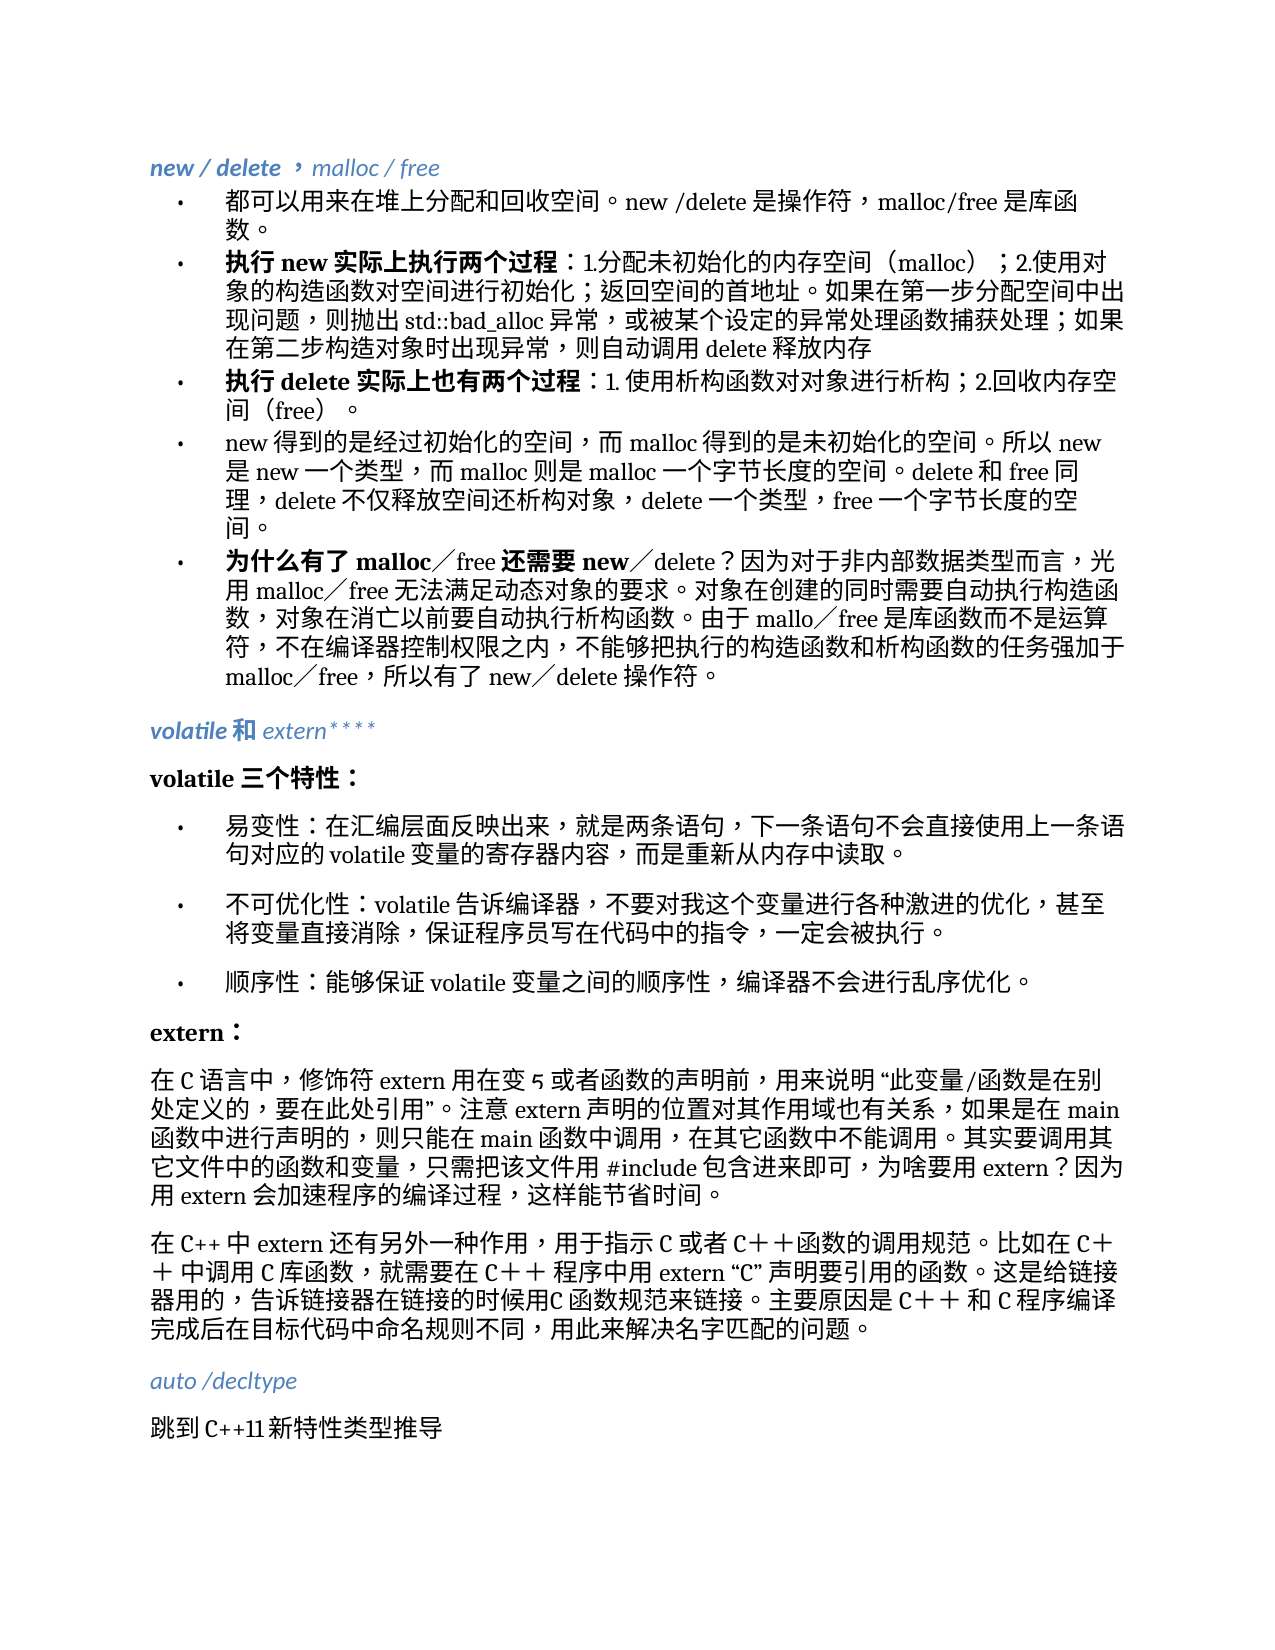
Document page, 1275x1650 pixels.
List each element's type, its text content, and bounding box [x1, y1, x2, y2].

list 执⾏ delete 实际上也有两个过程：1. 使⽤析构函数对对象进⾏析构；2.回收内存空间（free）。 [175, 368, 1125, 425]
list 都可以⽤来在堆上分配和回收空间。new /delete 是操作符，malloc/free 是库函数。 [175, 188, 1125, 245]
list new 得到的是经过初始化的空间，⽽ malloc 得到的是未初始化的空间。所以 new 是 new ⼀个类型，⽽ malloc 则是malloc ⼀个字节⻓度的空间。delete 和 free 同理，delete 不仅释放空间还析构对象，delete ⼀个类型，free ⼀个字节⻓度的空间。 [175, 429, 1125, 544]
list 顺序性：能够保证 volatile 变量之间的顺序性，编译器不会进⾏乱序优化。 [175, 969, 1125, 998]
subtitle auto /decltype [150, 1366, 1125, 1396]
list 不可优化性：volatile 告诉编译器，不要对我这个变量进⾏各种激进的优化，甚⾄将变量直接消除，保证程序员写在代码中的指令，⼀定会被执⾏。 [175, 891, 1125, 948]
subtitle new / delete ，malloc / free [150, 150, 1125, 184]
list 易变性：在汇编层⾯反映出来，就是两条语句，下⼀条语句不会直接使⽤上⼀条语句对应的volatile 变量的寄存器内容，⽽是重新从内存中读取。 [175, 813, 1125, 870]
list 为什么有了 malloc／free 还需要 new／delete？因为对于⾮内部数据类型⽽⾔，光⽤ malloc／free ⽆法满⾜动态对象的要求。对象在创建的同时需要⾃动执⾏构造函数，对象在消亡以前要⾃动执⾏析构函数。由于 mallo／free 是库函数⽽不是运算符，不在编译器控制权限之内，不能够把执⾏的构造函数和析构函数的任务强加于 malloc／free，所以有了 new／delete 操作符。 [175, 548, 1125, 692]
text extern： [150, 1019, 1125, 1048]
text 跳到C++11新特性类型推导 [150, 1415, 1125, 1443]
text 在 C++ 中 extern 还有另外⼀种作⽤，⽤于指示 C 或者 C＋＋函数的调⽤规范。⽐如在 C＋＋ 中调⽤ C 库函数，就需要在 C＋＋ 程序中⽤ extern “C” 声明要引⽤的函数。这是给链接器⽤的，告诉链接器在链接的时候⽤C 函数规范来链接。主要原因是 C＋＋ 和 C 程序编译完成后在⽬标代码中命名规则不同，⽤此来解决名字匹配的问题。 [150, 1230, 1125, 1345]
text 在 C 语⾔中，修饰符 extern ⽤在变ᰁ或者函数的声明前，⽤来说明 “此变量/函数是在别处定义的，要在此处引⽤”。注意 extern 声明的位置对其作⽤域也有关系，如果是在 main 函数中进⾏声明的，则只能在main 函数中调⽤，在其它函数中不能调⽤。其实要调⽤其它⽂件中的函数和变量，只需把该⽂件⽤ #include 包含进来即可，为啥要⽤ extern？因为⽤ extern 会加速程序的编译过程，这样能节省时间。 [150, 1066, 1125, 1211]
text volatile 三个特性： [150, 765, 1125, 794]
list 执⾏ new 实际上执⾏两个过程：1.分配未初始化的内存空间（malloc）；2.使⽤对象的构造函数对空间进⾏初始化；返回空间的⾸地址。如果在第⼀步分配空间中出现问题，则抛出std::bad_alloc 异常，或被某个设定的异常处理函数捕获处理；如果在第⼆步构造对象时出现异常，则⾃动调⽤ delete 释放内存 [175, 249, 1125, 364]
subtitle volatile和extern**** [150, 712, 1125, 746]
